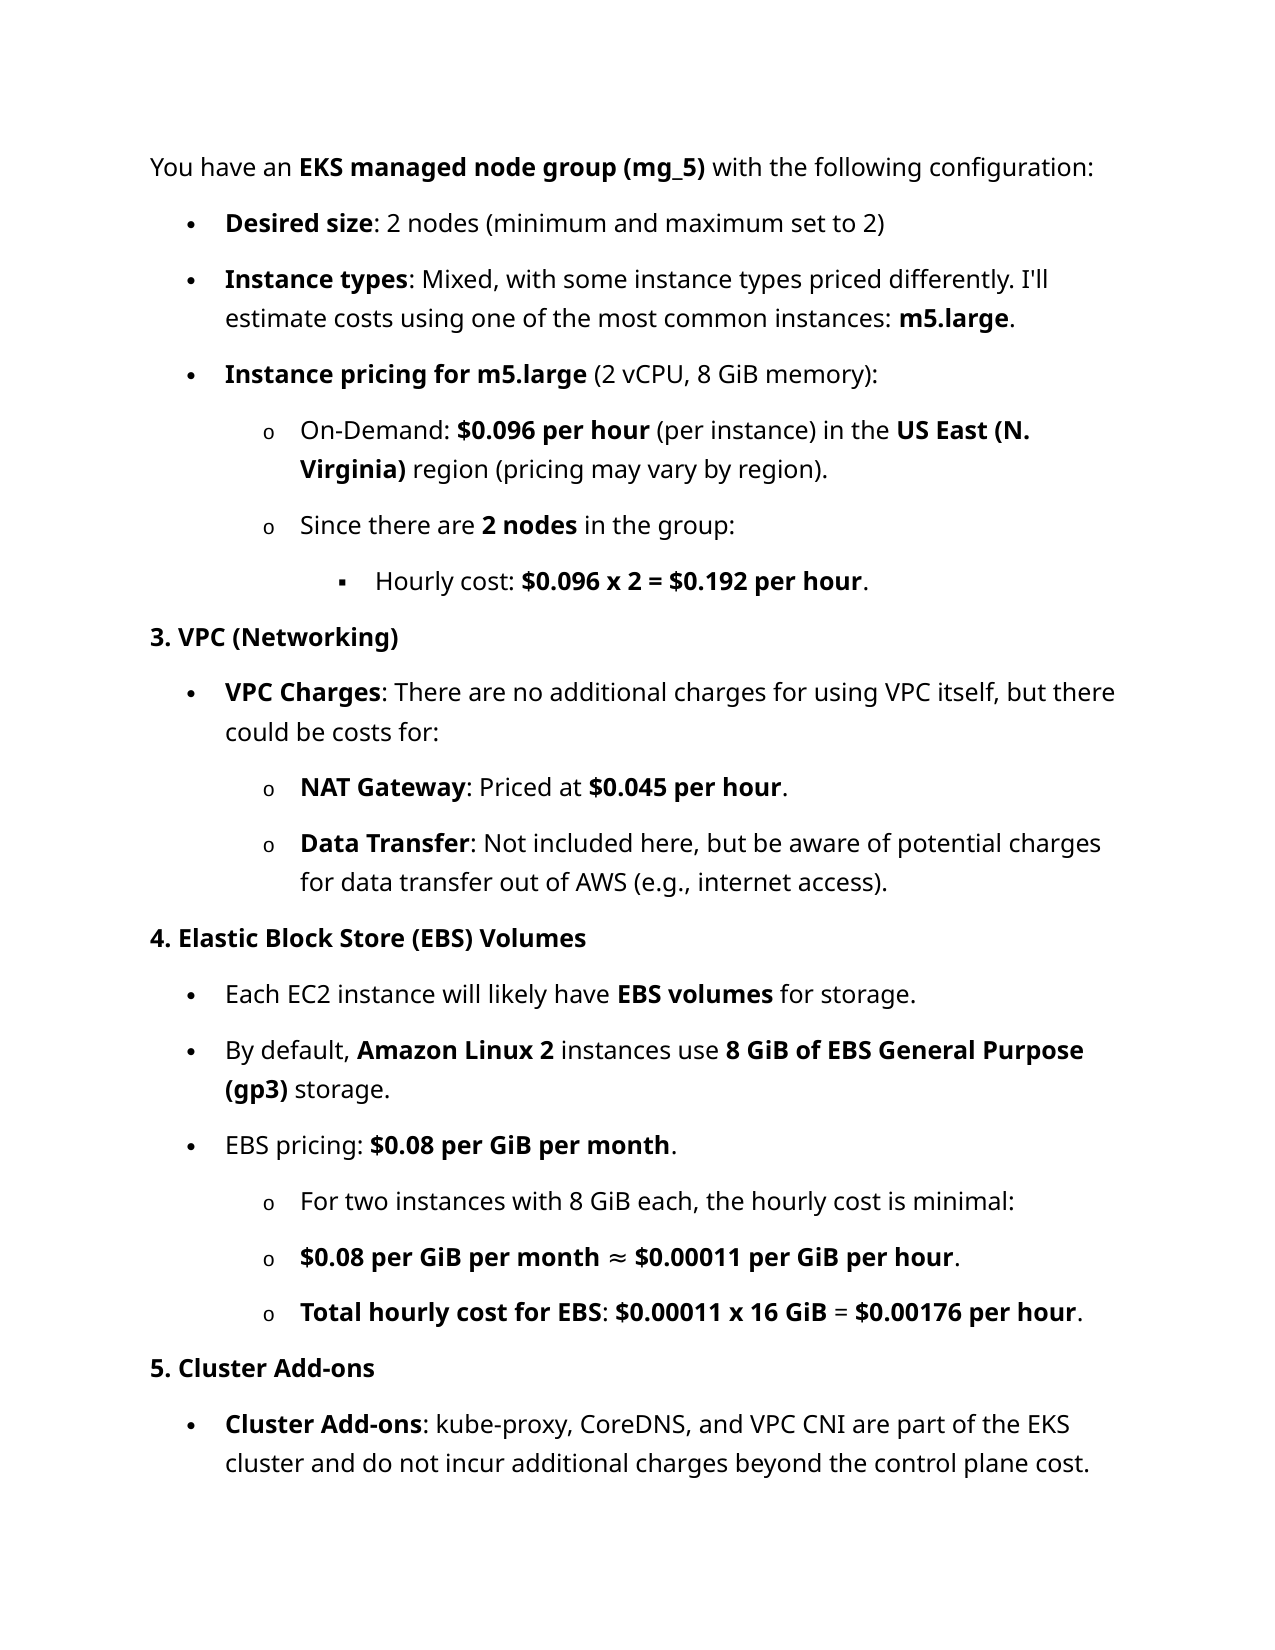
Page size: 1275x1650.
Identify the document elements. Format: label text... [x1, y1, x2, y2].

list Instance pricing for m5.large (2 vCPU, 8 GiB memory): [187, 357, 1125, 391]
text 4. Elastic Block Store (EBS) Volumes [150, 921, 1125, 955]
text 3. VPC (Networking) [150, 619, 1125, 653]
list On-Demand: $0.096 per hour (per instance) in the US East (N. Virginia) region (pricing may vary by region). [262, 412, 1125, 486]
list VPC Charges: There are no additional charges for using VPC itself, but there could be costs for: [187, 675, 1125, 748]
list Hourly cost: $0.096 x 2 = $0.192 per hour. [337, 563, 1125, 597]
text You have an EKS managed node group (mg_5) with the following configuration: [150, 150, 1125, 184]
list Total hourly cost for EBS: $0.00011 x 16 GiB = $0.00176 per hour. [262, 1295, 1125, 1329]
list For two instances with 8 GiB each, the hourly cost is minimal: [262, 1183, 1125, 1217]
list $0.08 per GiB per month ≈ $0.00011 per GiB per hour. [262, 1239, 1125, 1273]
list NAT Gateway: Priced at $0.045 per hour. [262, 770, 1125, 804]
list Instance types: Mixed, with some instance types priced differently. I'll estimate costs using one of the most common instances: m5.large. [187, 262, 1125, 335]
list Each EC2 instance will likely have EBS volumes for storage. [187, 977, 1125, 1011]
list Data Transfer: Not included here, but be aware of potential charges for data transfer out of AWS (e.g., internet access). [262, 826, 1125, 899]
list Since there are 2 nodes in the group: [262, 507, 1125, 542]
list By default, Amazon Linux 2 instances use 8 GiB of EBS General Purpose (gp3) storage. [187, 1032, 1125, 1106]
text 5. Cluster Add-ons [150, 1351, 1125, 1385]
list Desired size: 2 nodes (minimum and maximum set to 2) [187, 206, 1125, 240]
list EBS pricing: $0.08 per GiB per month. [187, 1127, 1125, 1162]
list Cluster Add-ons: kube-proxy, CoreDNS, and VPC CNI are part of the EKS cluster and do not incur additional charges beyond the control plane cost. [187, 1407, 1125, 1480]
